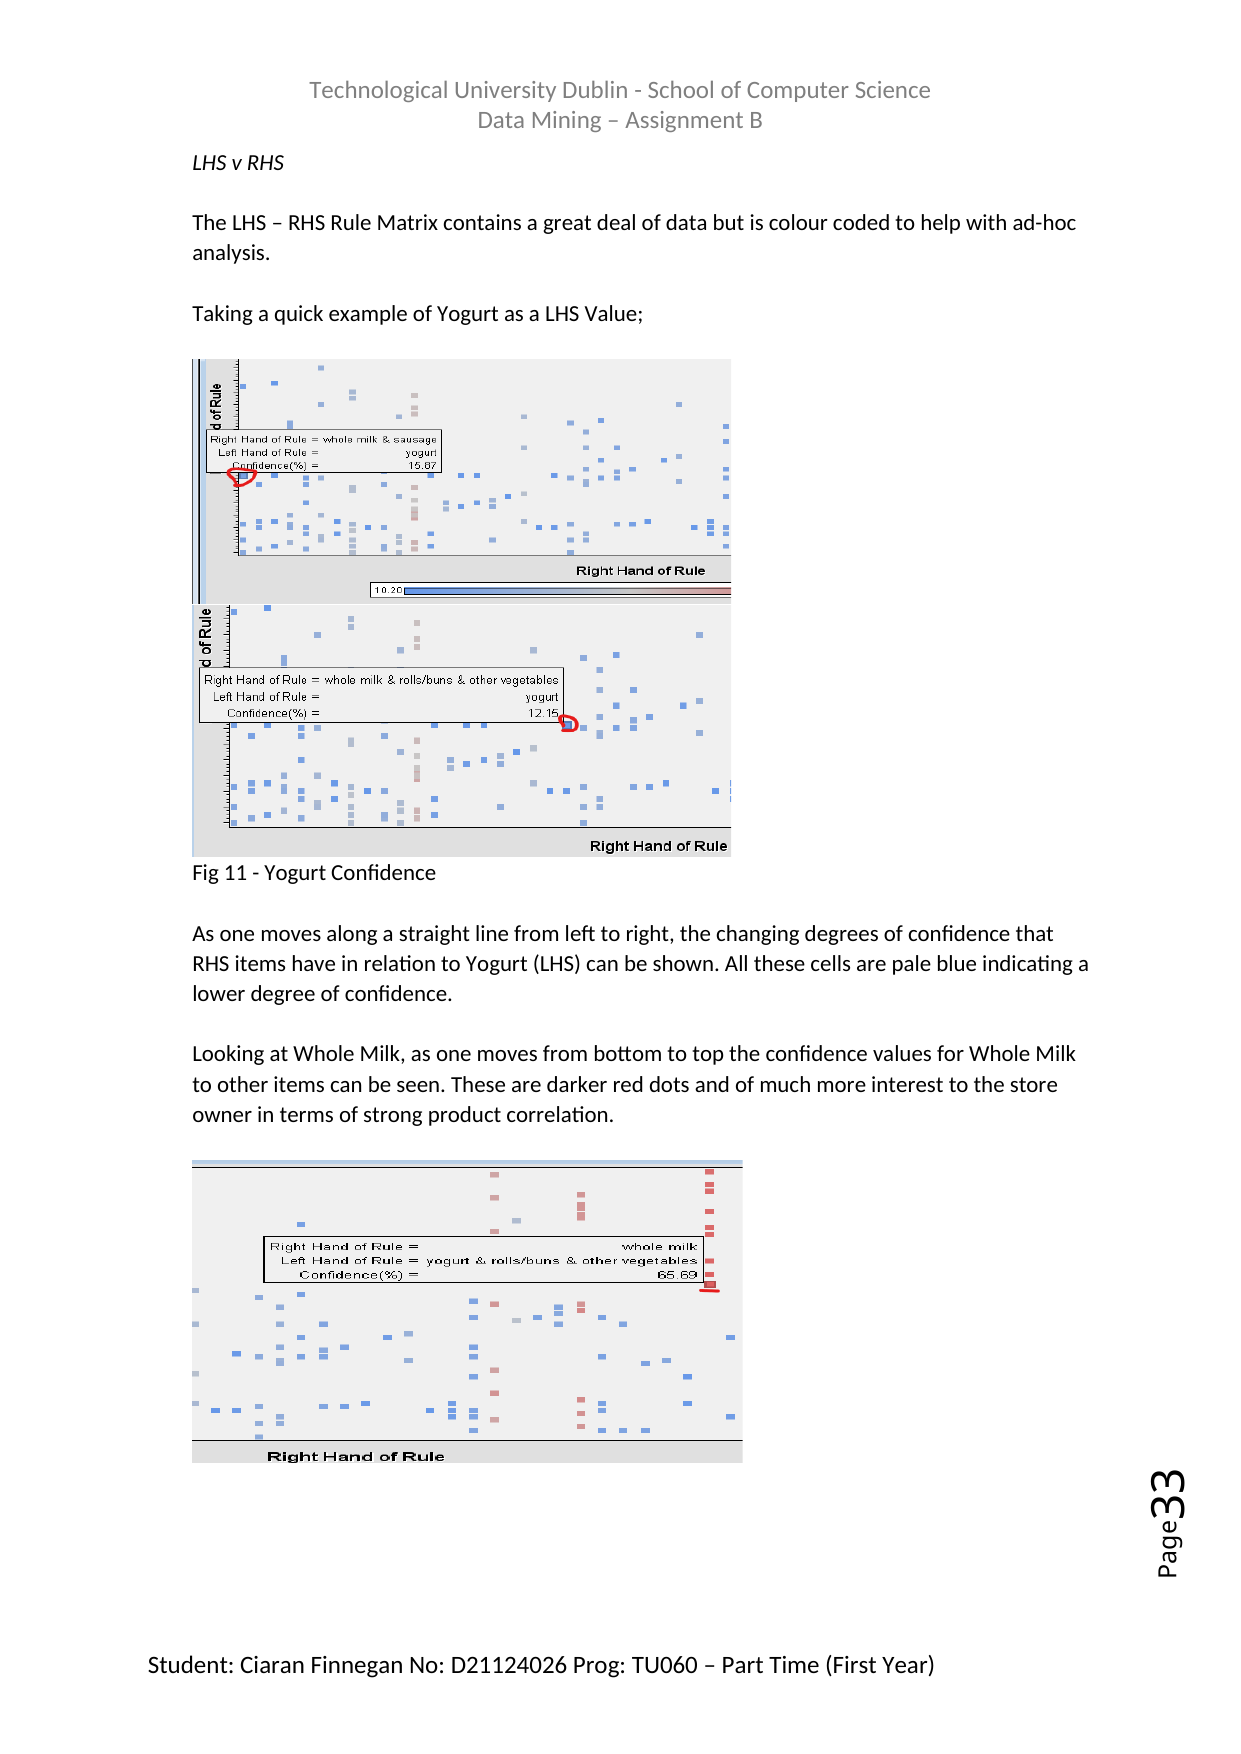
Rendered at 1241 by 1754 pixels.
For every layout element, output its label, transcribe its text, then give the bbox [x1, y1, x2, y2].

list As one moves along a straight line from left to right, the changing degrees of confidence that RHS items have in relation to Yogurt (LHS) can be shown. All these cells are pale blue indicating a lower degree of confidence. [192, 919, 1092, 1007]
list LHS v RHS [192, 148, 1092, 176]
list Looking at Whole Milk, as one moves from bottom to top the confidence values for Whole Milk to other items can be seen. These are darker red dots and of much more interest to the store owner in terms of strong product correlation. [192, 1039, 1092, 1128]
list The LHS – RHS Rule Matrix contains a great deal of data but is colour coded to help with ad-hoc analysis. [192, 208, 1092, 266]
list Fig 11 - Yogurt Confidence [192, 858, 1092, 886]
picture [192, 605, 732, 857]
list Taking a quick example of Yogurt as a LHS Value; [192, 299, 1092, 327]
picture [192, 1160, 743, 1463]
picture [192, 359, 732, 604]
